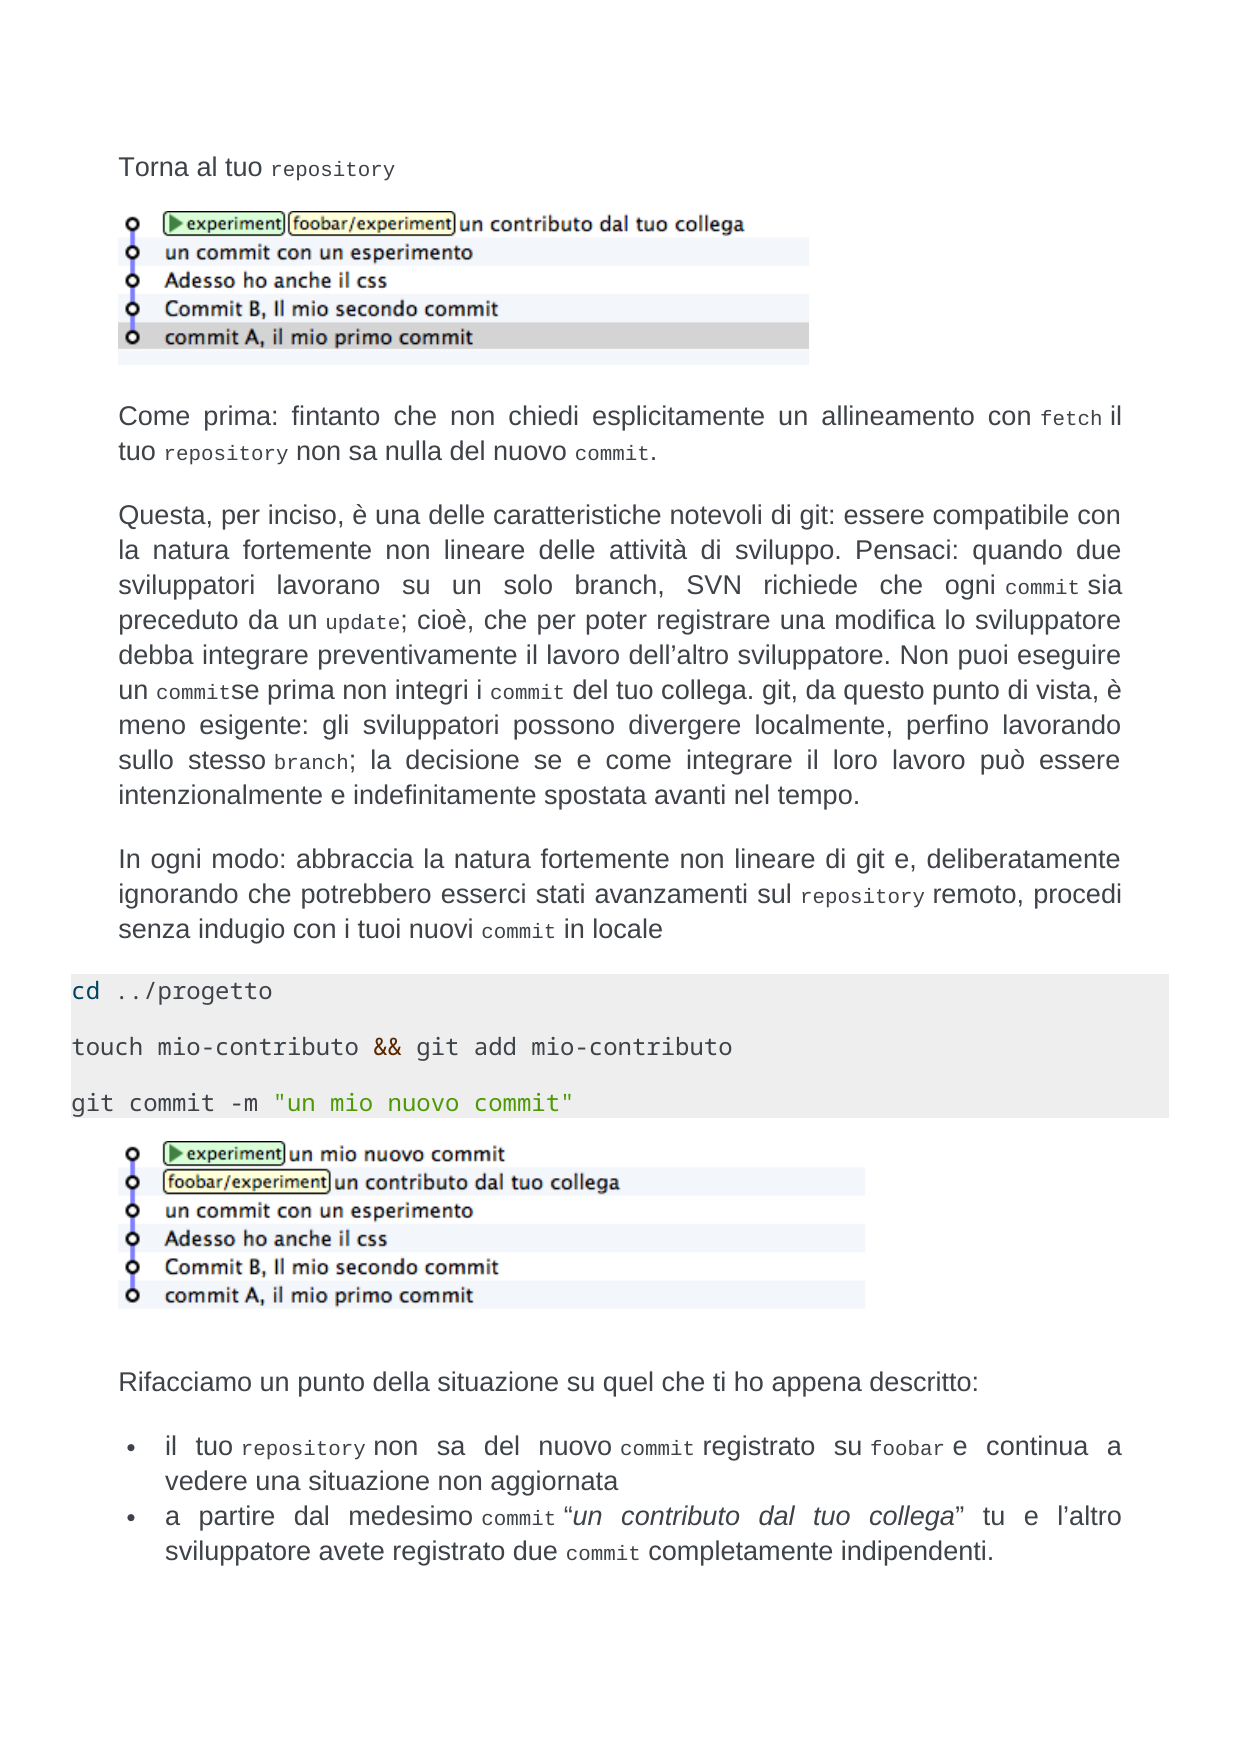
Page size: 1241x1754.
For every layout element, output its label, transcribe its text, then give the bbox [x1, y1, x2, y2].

text touch mio-contributo && git add mio-contributo [71, 1030, 1169, 1062]
text Questa, per inciso, è una delle caratteristiche notevoli di git: essere compatibile con la natura fortemente non lineare delle attività di sviluppo. Pensaci: quando due sviluppatori lavorano su un solo branch, SVN richiede che ogni commit sia preceduto da un update; cioè, che per poter registrare una modifica lo sviluppatore debba integrare preventivamente il lavoro dell’altro sviluppatore. Non puoi eseguire un commitse prima non integri i commit del tuo collega. git, da questo punto di vista, è meno esigente: gli sviluppatori possono divergere localmente, perfino lavorando sullo stesso branch; la decisione se e come integrare il loro lavoro può essere intenzionalmente e indefinitamente spostata avanti nel tempo. [118, 495, 1122, 810]
text Rifacciamo un punto della situazione su quel che ti ho appena descritto: [118, 1362, 1122, 1397]
text Torna al tuo repository [118, 148, 1122, 183]
list a partire dal medesimo commit “un contributo dal tuo collega” tu e l’altro sviluppatore avete registrato due commit completamente indipendenti. [127, 1496, 1122, 1566]
list il tuo repository non sa del nuovo commit registrato su foobar e continua a vedere una situazione non aggiornata [127, 1426, 1122, 1496]
text Come prima: fintanto che non chiedi esplicitamente un allineamento con fetch il tuo repository non sa nulla del nuovo commit. [118, 396, 1122, 466]
text In ogni modo: abbraccia la natura fortemente non lineare di git e, deliberatamente ignorando che potrebbero esserci stati avanzamenti sul repository remoto, procedi senza indugio con i tuoi nuovi commit in locale [118, 839, 1122, 944]
picture [118, 211, 809, 365]
text git commit -m "un mio nuovo commit" [71, 1086, 1169, 1118]
picture [118, 1141, 865, 1331]
text cd ../progetto [71, 974, 1169, 1006]
